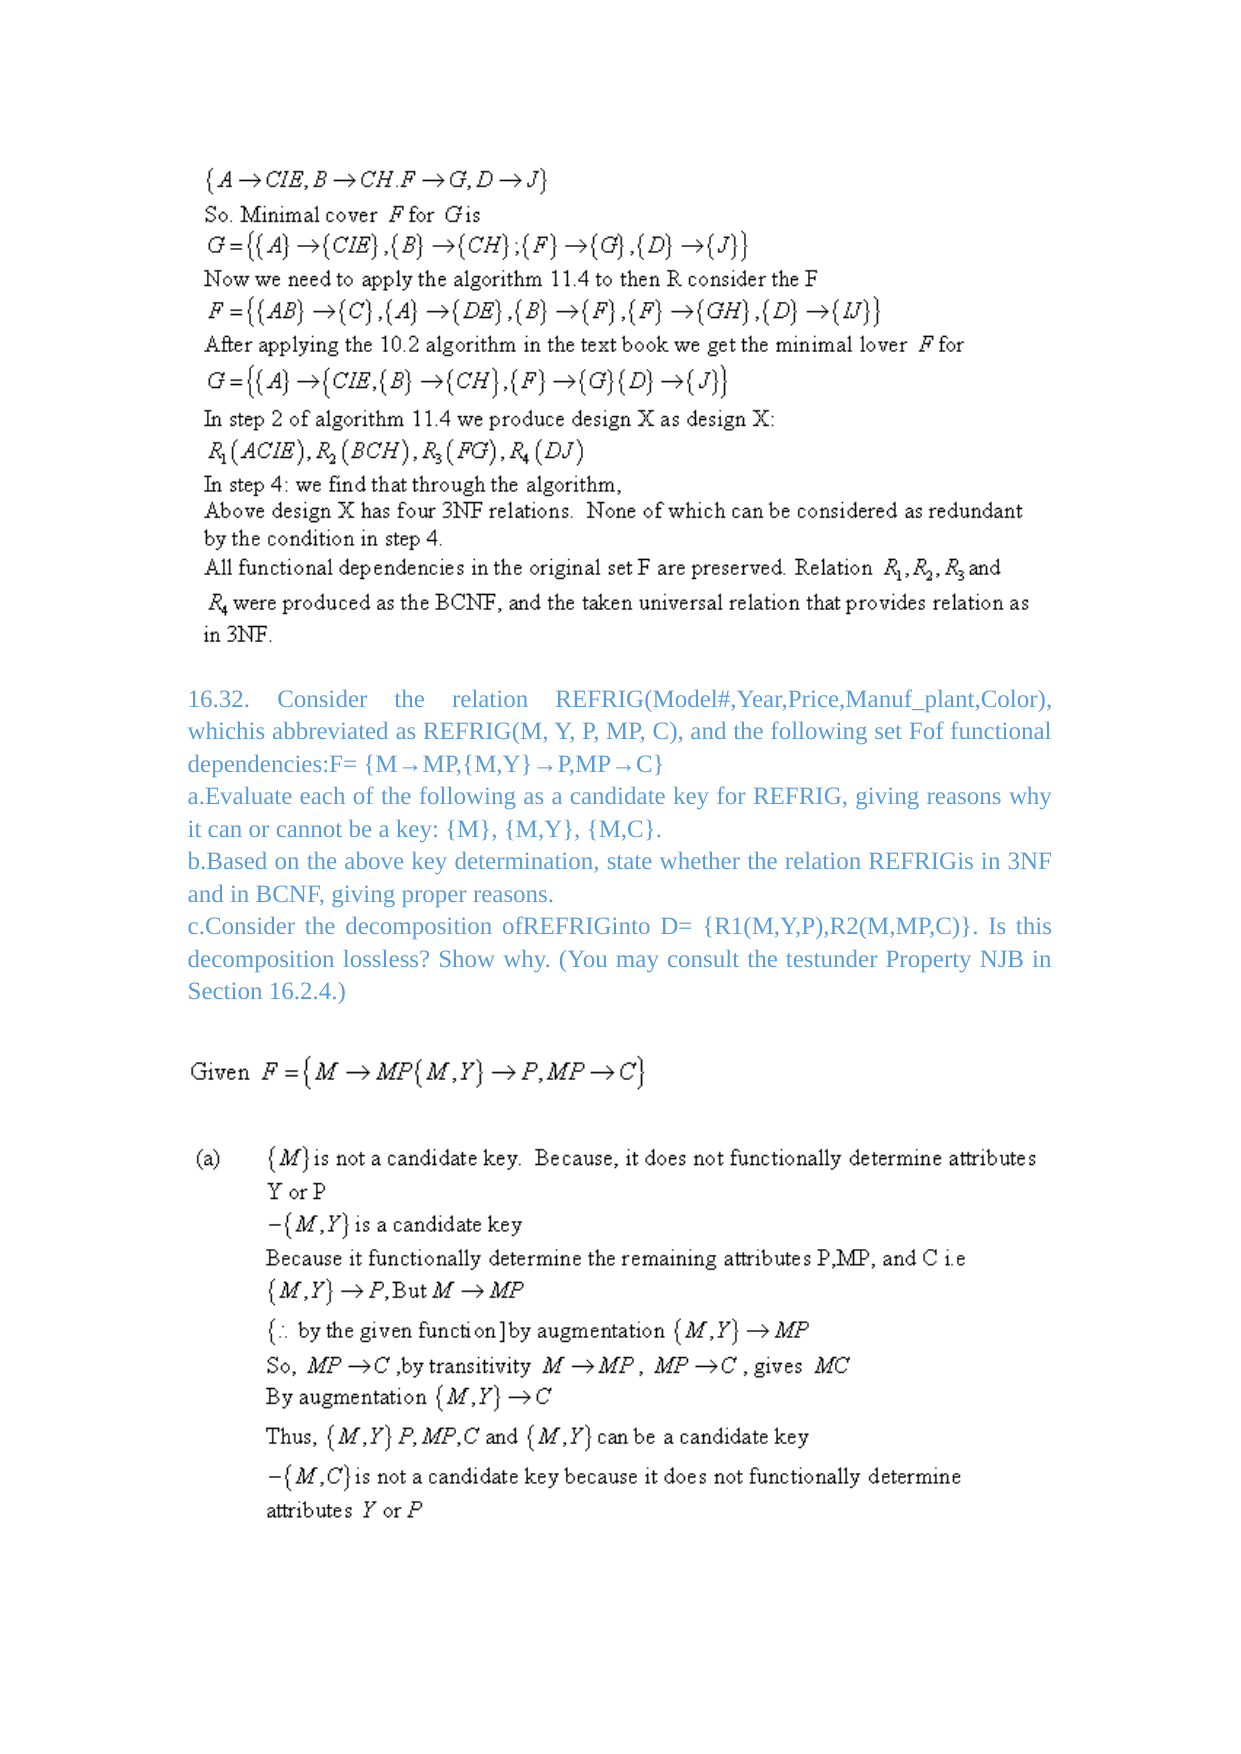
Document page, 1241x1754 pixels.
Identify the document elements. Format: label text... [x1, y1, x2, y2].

text a.Evaluate each of the following as a candidate key for REFRIG, giving reasons why it can or cannot be a key: {M}, {M,Y}, {M,C}. [187, 779, 1053, 844]
text c.Consider the decomposition ofREFRIGinto D= {R1(M,Y,P),R2(M,MP,C)}. Is this decomposition lossless? Show why. (You may consult the testunder Property NJB in Section 16.2.4.) [187, 909, 1053, 1007]
text b.Based on the above key determination, state whether the relation REFRIGis in 3NF and in BCNF, giving proper reasons. [187, 844, 1053, 909]
picture [187, 162, 1053, 661]
picture [187, 1039, 782, 1110]
text 16.32. Consider the relation REFRIG(Model#,Year,Price,Manuf_plant,Color), whichis abbreviated as REFRIG(M, Y, P, MP, C), and the following set Fof functional dependencies:F= {M→MP,{M,Y}→P,MP→C} [187, 682, 1053, 779]
picture [187, 1137, 1053, 1531]
